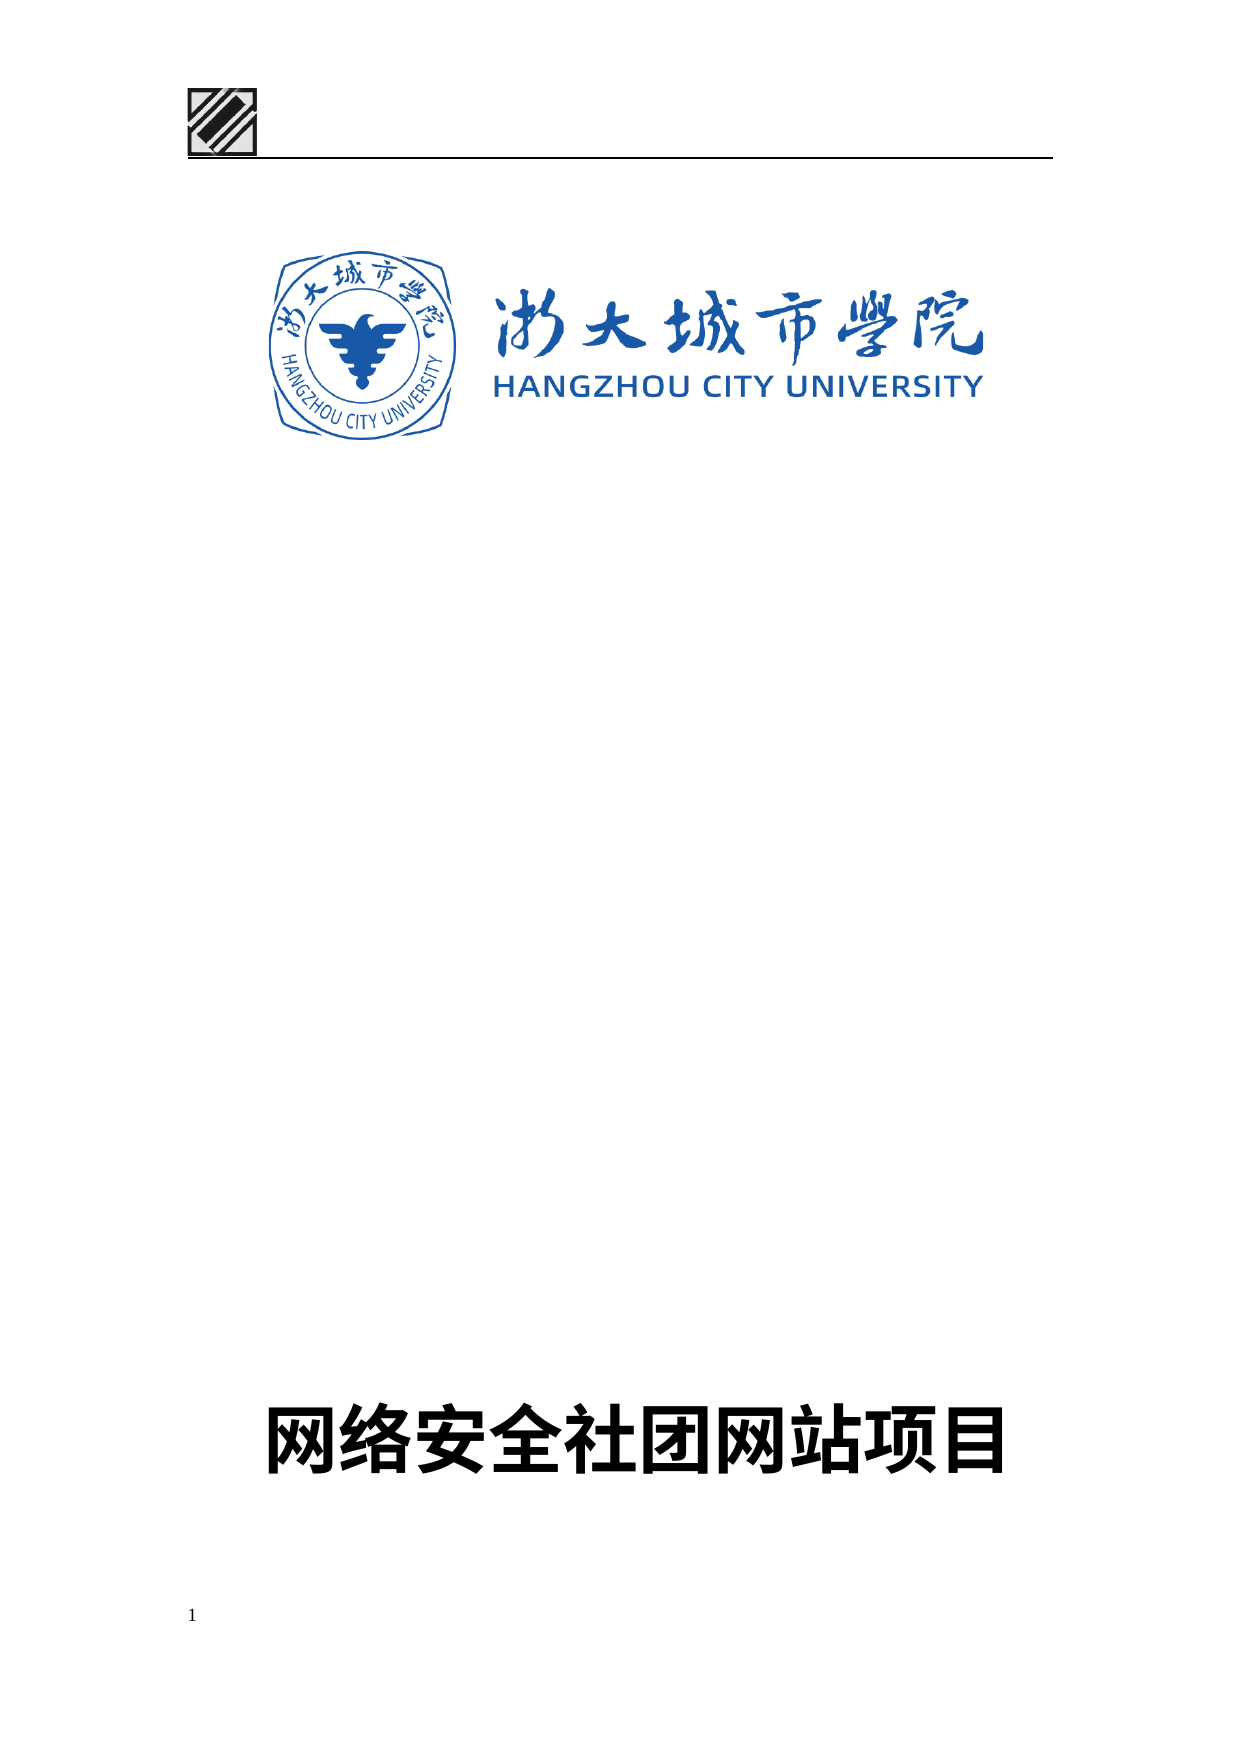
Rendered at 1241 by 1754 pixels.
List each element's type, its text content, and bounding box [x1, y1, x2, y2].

picture [187, 88, 257, 156]
picture [268, 251, 984, 440]
text 网络安全社团网站项目 [187, 1370, 1053, 1500]
